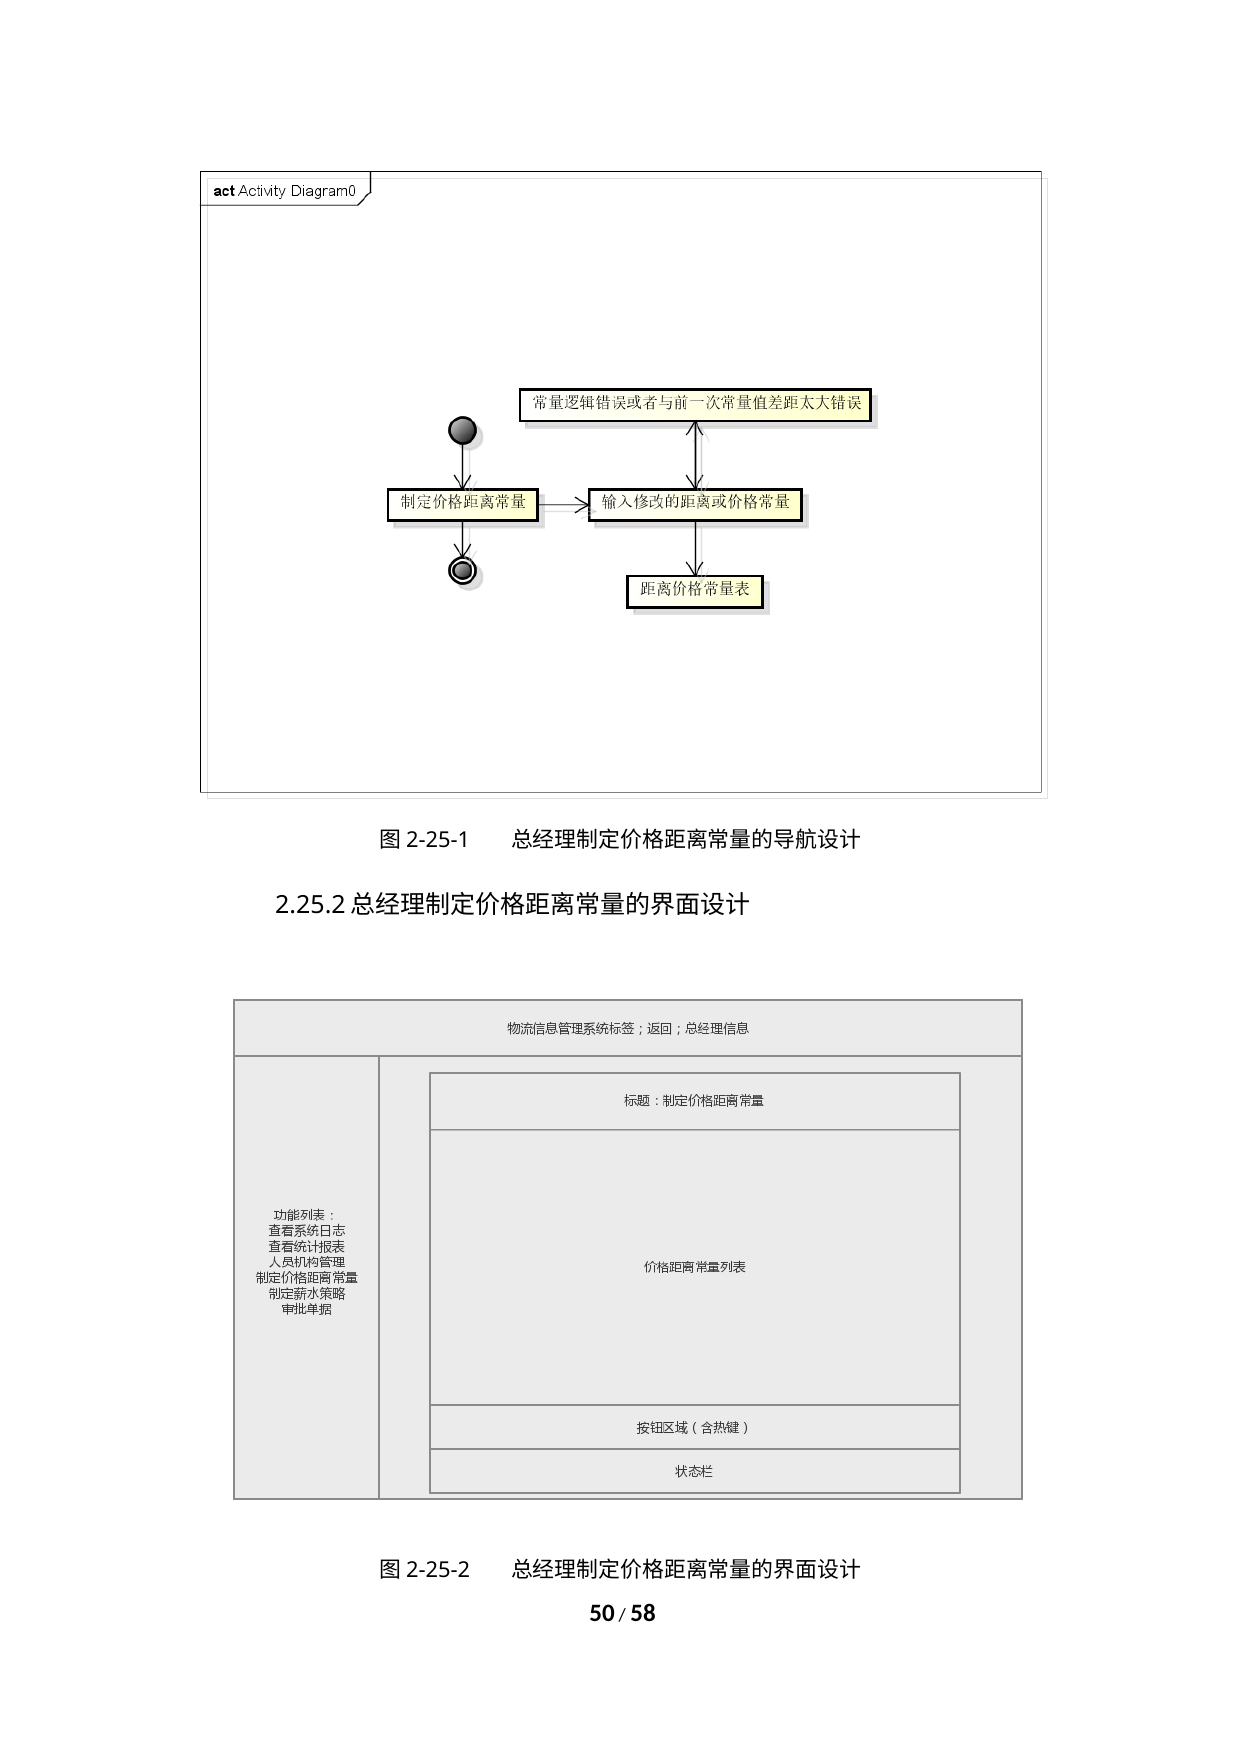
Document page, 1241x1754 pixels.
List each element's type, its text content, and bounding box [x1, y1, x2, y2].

text 2.25.2总经理制定价格距离常量的界面设计 [187, 870, 1053, 935]
text 图2-25-2 总经理制定价格距离常量的界面设计 [187, 1552, 1053, 1584]
text 图2-25-1 总经理制定价格距离常量的导航设计 [187, 822, 1053, 854]
picture [187, 158, 1053, 804]
picture [187, 953, 1053, 1530]
